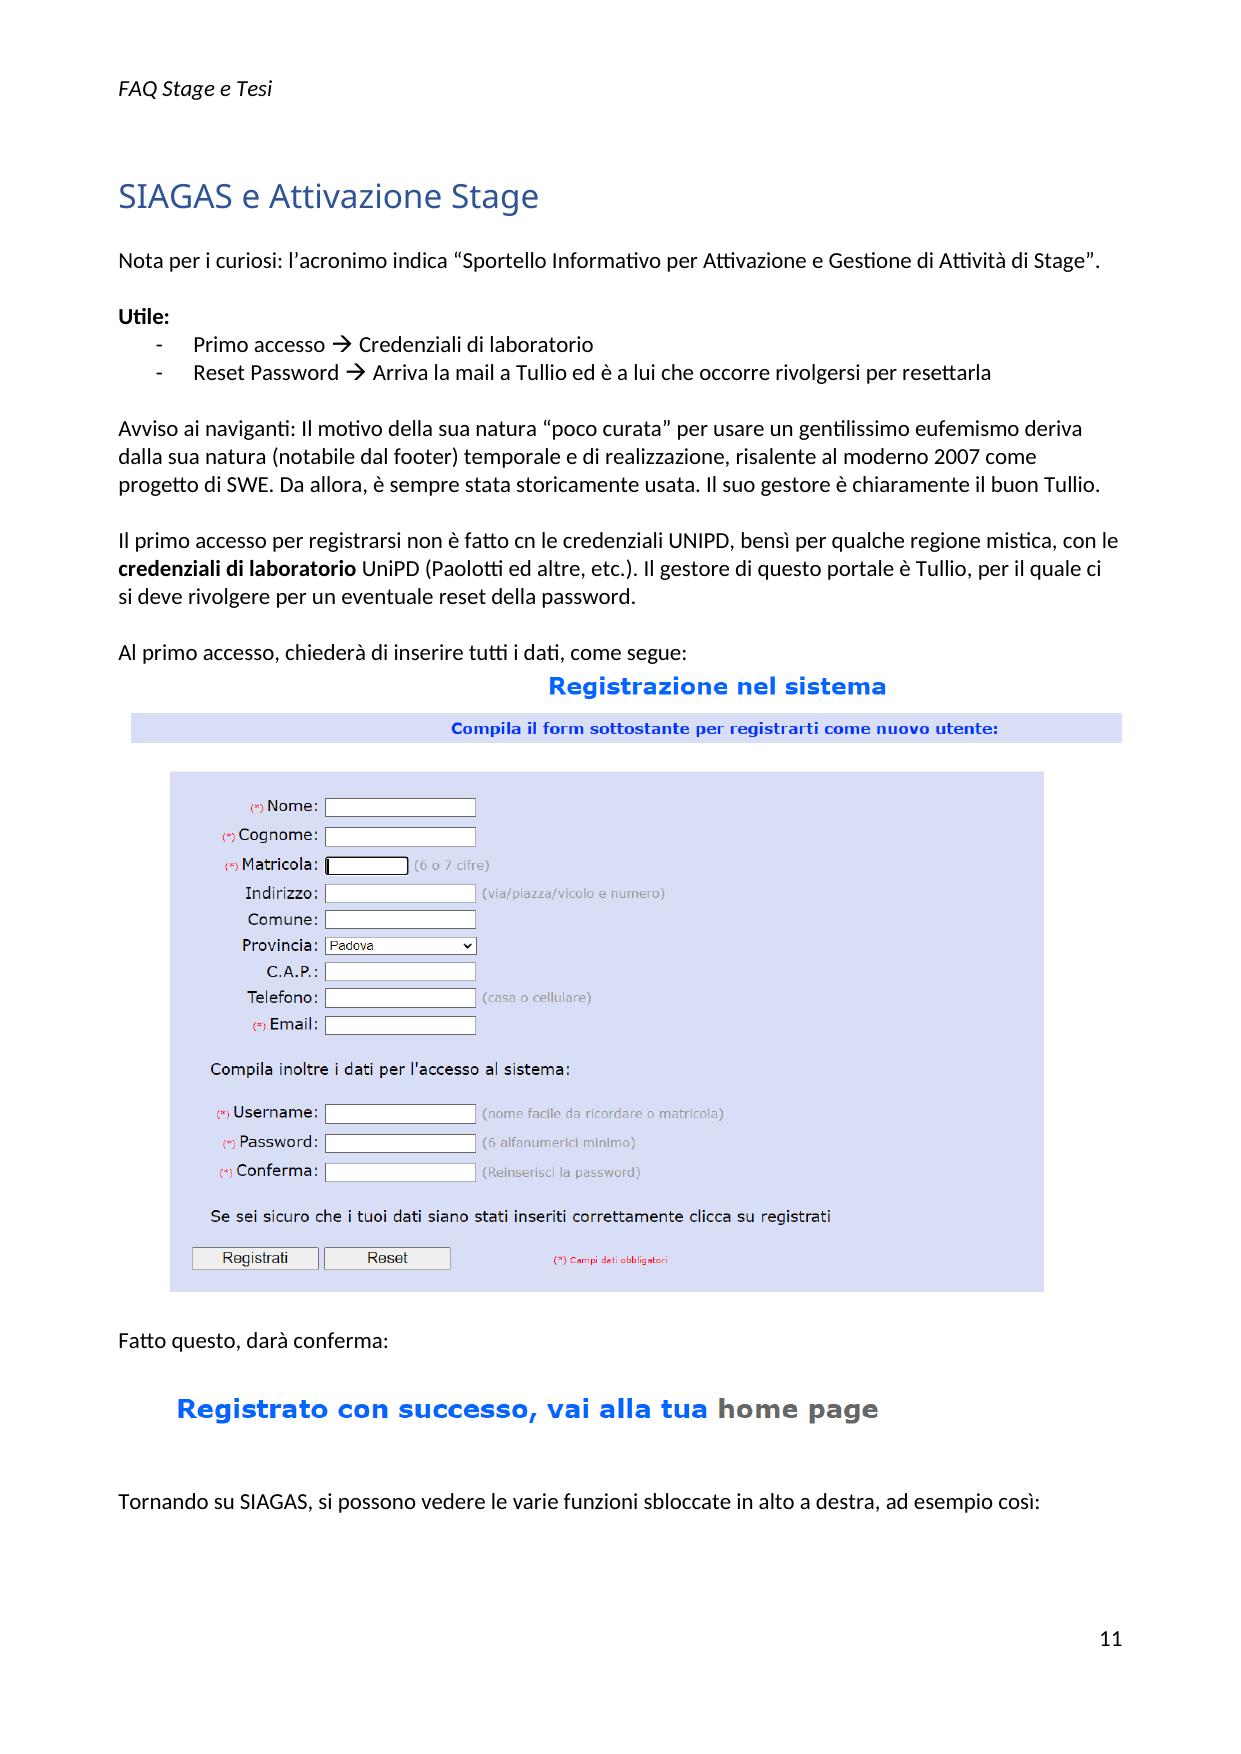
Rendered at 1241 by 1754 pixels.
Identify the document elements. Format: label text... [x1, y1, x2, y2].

picture [118, 666, 1123, 1298]
list Primo accesso Credenziali di laboratorio [156, 330, 1122, 358]
text Fatto questo, darà conferma: [118, 1326, 1122, 1354]
text Il primo accesso per registrarsi non è fatto cn le credenziali UNIPD, bensì per qualche regione mistica, con le credenziali di laboratorio UniPD (Paolotti ed altre, etc.). Il gestore di questo portale è Tullio, per il quale ci si deve rivolgere per un eventuale reset della password. [118, 526, 1122, 610]
text Al primo accesso, chiederà di inserire tutti i dati, come segue: [118, 638, 1122, 666]
picture [118, 1354, 935, 1459]
text Utile: [118, 302, 1122, 330]
list Reset Password Arriva la mail a Tullio ed è a lui che occorre rivolgersi per resettarla [156, 358, 1122, 386]
subtitle SIAGAS e Attivazione Stage [118, 173, 1122, 218]
text Avviso ai naviganti: Il motivo della sua natura “poco curata” per usare un gentilissimo eufemismo deriva dalla sua natura (notabile dal footer) temporale e di realizzazione, risalente al moderno 2007 come progetto di SWE. Da allora, è sempre stata storicamente usata. Il suo gestore è chiaramente il buon Tullio. [118, 414, 1122, 498]
text Nota per i curiosi: l’acronimo indica “Sportello Informativo per Attivazione e Gestione di Attività di Stage”. [118, 246, 1122, 274]
text Tornando su SIAGAS, si possono vedere le varie funzioni sbloccate in alto a destra, ad esempio così: [118, 1487, 1122, 1515]
